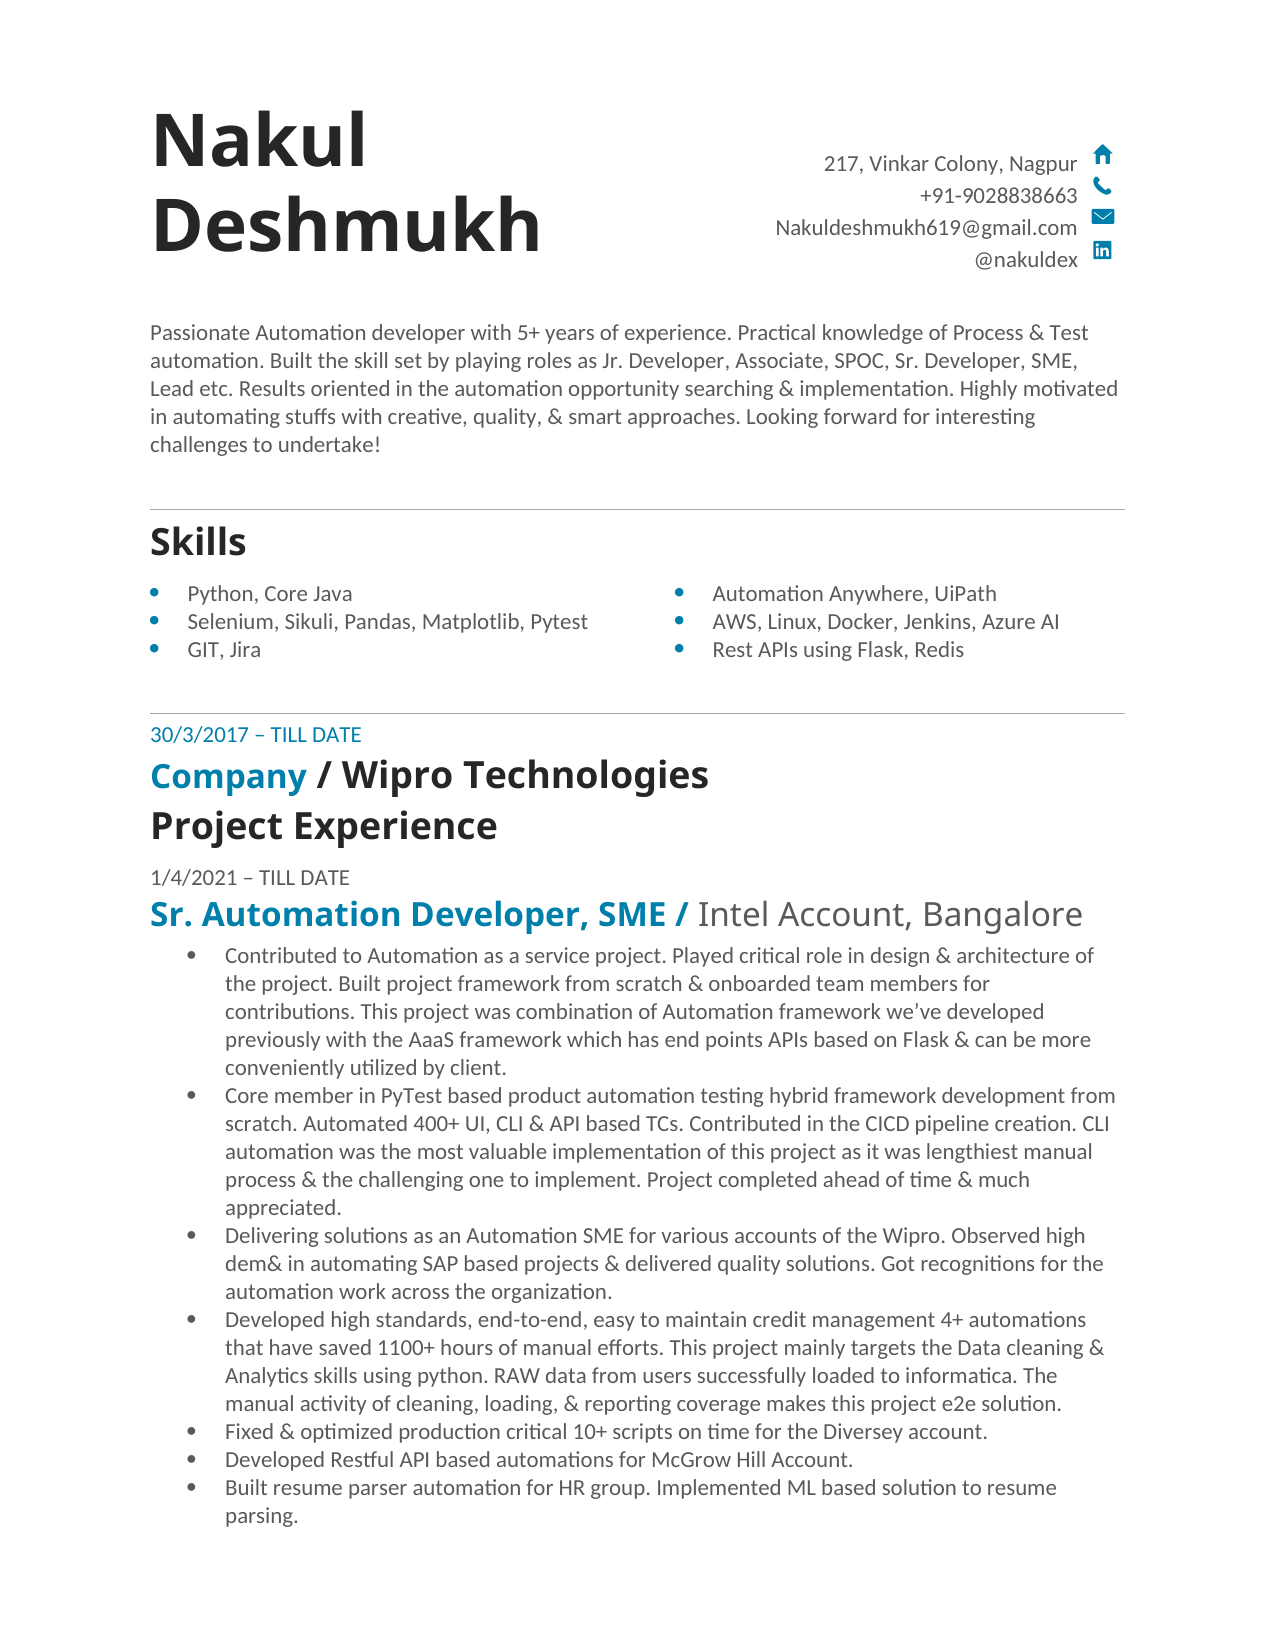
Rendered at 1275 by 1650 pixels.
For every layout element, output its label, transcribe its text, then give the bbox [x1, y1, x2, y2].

list Developed Restful API based automations for McGrow Hill Account. [187, 1445, 1125, 1473]
list Built resume parser automation for HR group. Implemented ML based solution to resume parsing. [187, 1473, 1125, 1529]
subtitle 1/4/2021 – Till Date [150, 863, 1125, 891]
subtitle Sr. Automation Developer, SME / Intel Account, Bangalore [150, 891, 1125, 937]
table_header [672, 95, 1125, 318]
list Core member in PyTest based product automation testing hybrid framework development from scratch. Automated 400+ UI, CLI & API based TCs. Contributed in the CICD pipeline creation. CLI automation was the most valuable implementation of this project as it was lengthiest manual process & the challenging one to implement. Project completed ahead of time & much appreciated. [187, 1081, 1125, 1221]
table_header Automation Anywhere, UiPath AWS, Linux, Docker, Jenkins, Azure AI Rest APIs using Flask, Redis [638, 579, 1125, 663]
list Fixed & optimized production critical 10+ scripts on time for the Diversey account. [187, 1417, 1125, 1445]
subtitle 30/3/2017 – TILL DATE [150, 714, 1125, 749]
table_header [150, 95, 672, 318]
subtitle Company / Wipro Technologies [150, 749, 1125, 800]
list Developed high standards, end-to-end, easy to maintain credit management 4+ automations that have saved 1100+ hours of manual efforts. This project mainly targets the Data cleaning & Analytics skills using python. RAW data from users successfully loaded to informatica. The manual activity of cleaning, loading, & reporting coverage makes this project e2e solution. [187, 1305, 1125, 1417]
list Contributed to Automation as a service project. Played critical role in design & architecture of the project. Built project framework from scratch & onboarded team members for contributions. This project was combination of Automation framework we’ve developed previously with the AaaS framework which has end points APIs based on Flask & can be more conveniently utilized by client. [187, 941, 1125, 1081]
list Delivering solutions as an Automation SME for various accounts of the Wipro. Observed high dem& in automating SAP based projects & delivered quality solutions. Got recognitions for the automation work across the organization. [187, 1221, 1125, 1305]
text Passionate Automation developer with 5+ years of experience. Practical knowledge of Process & Test automation. Built the skill set by playing roles as Jr. Developer, Associate, SPOC, Sr. Developer, SME, Lead etc. Results oriented in the automation opportunity searching & implementation. Highly motivated in automating stuffs with creative, quality, & smart approaches. Looking forward for interesting challenges to undertake! [150, 318, 1125, 458]
table_header Python, Core Java Selenium, Sikuli, Pandas, Matplotlib, Pytest GIT, Jira [150, 579, 637, 663]
subtitle Project Experience [150, 800, 1125, 851]
